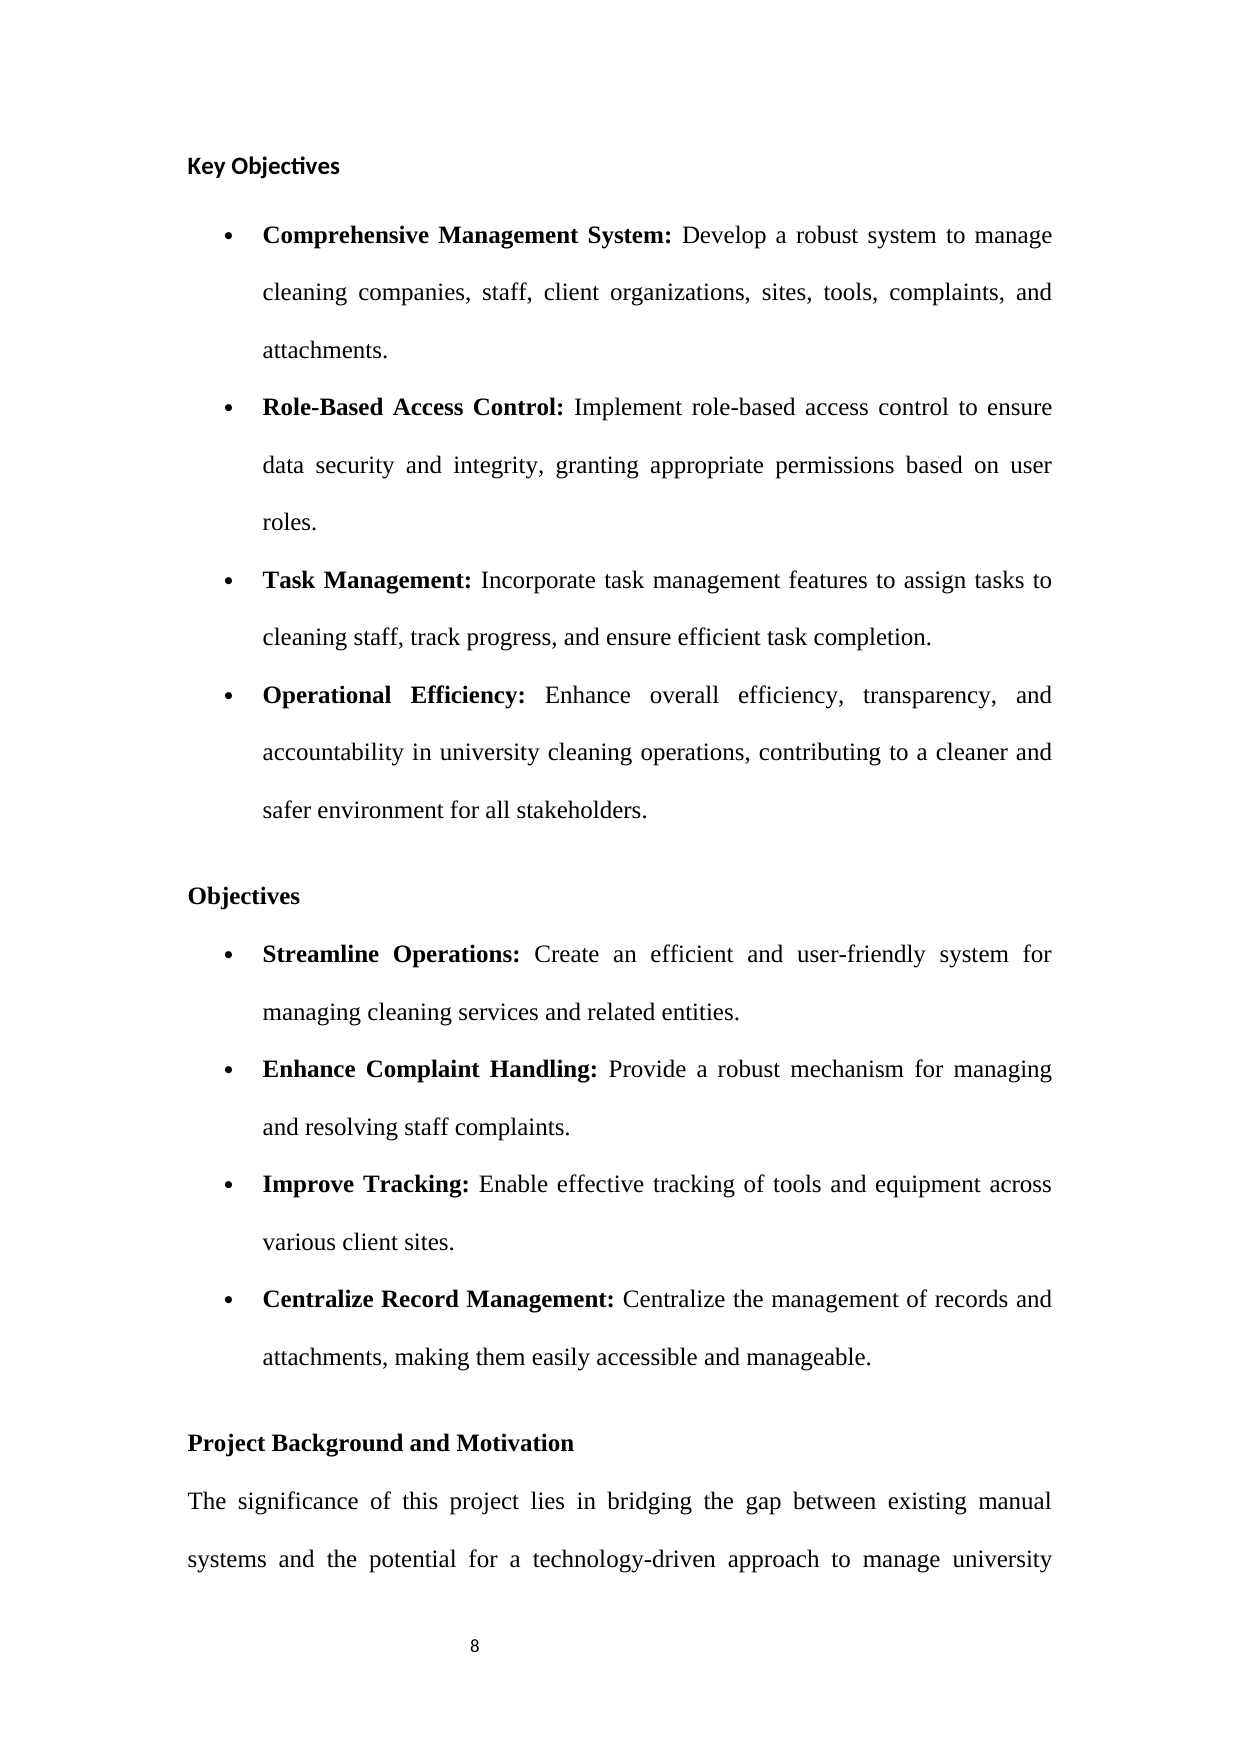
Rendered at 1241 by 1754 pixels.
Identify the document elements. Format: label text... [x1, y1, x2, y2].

subtitle Project Background and Motivation [187, 1428, 1053, 1457]
list Role-Based Access Control: Implement role-based access control to ensure data security and integrity, granting appropriate permissions based on user roles. [225, 392, 1053, 536]
list Comprehensive Management System: Develop a robust system to manage cleaning companies, staff, client organizations, sites, tools, complaints, and attachments. [225, 220, 1053, 363]
list Centralize Record Management: Centralize the management of records and attachments, making them easily accessible and manageable. [225, 1284, 1053, 1371]
list Streamline Operations: Create an efficient and user-friendly system for managing cleaning services and related entities. [225, 939, 1053, 1026]
list Improve Tracking: Enable effective tracking of tools and equipment across various client sites. [225, 1169, 1053, 1256]
list Task Management: Incorporate task management features to assign tasks to cleaning staff, track progress, and ensure efficient task completion. [225, 565, 1053, 651]
list Enhance Complaint Handling: Provide a robust mechanism for managing and resolving staff complaints. [225, 1054, 1053, 1141]
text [187, 1486, 1053, 1573]
subtitle Objectives [187, 881, 1053, 910]
subtitle Key Objectives [187, 150, 1053, 181]
list Operational Efficiency: Enhance overall efficiency, transparency, and accountability in university cleaning operations, contributing to a cleaner and safer environment for all stakeholders. [225, 680, 1053, 823]
